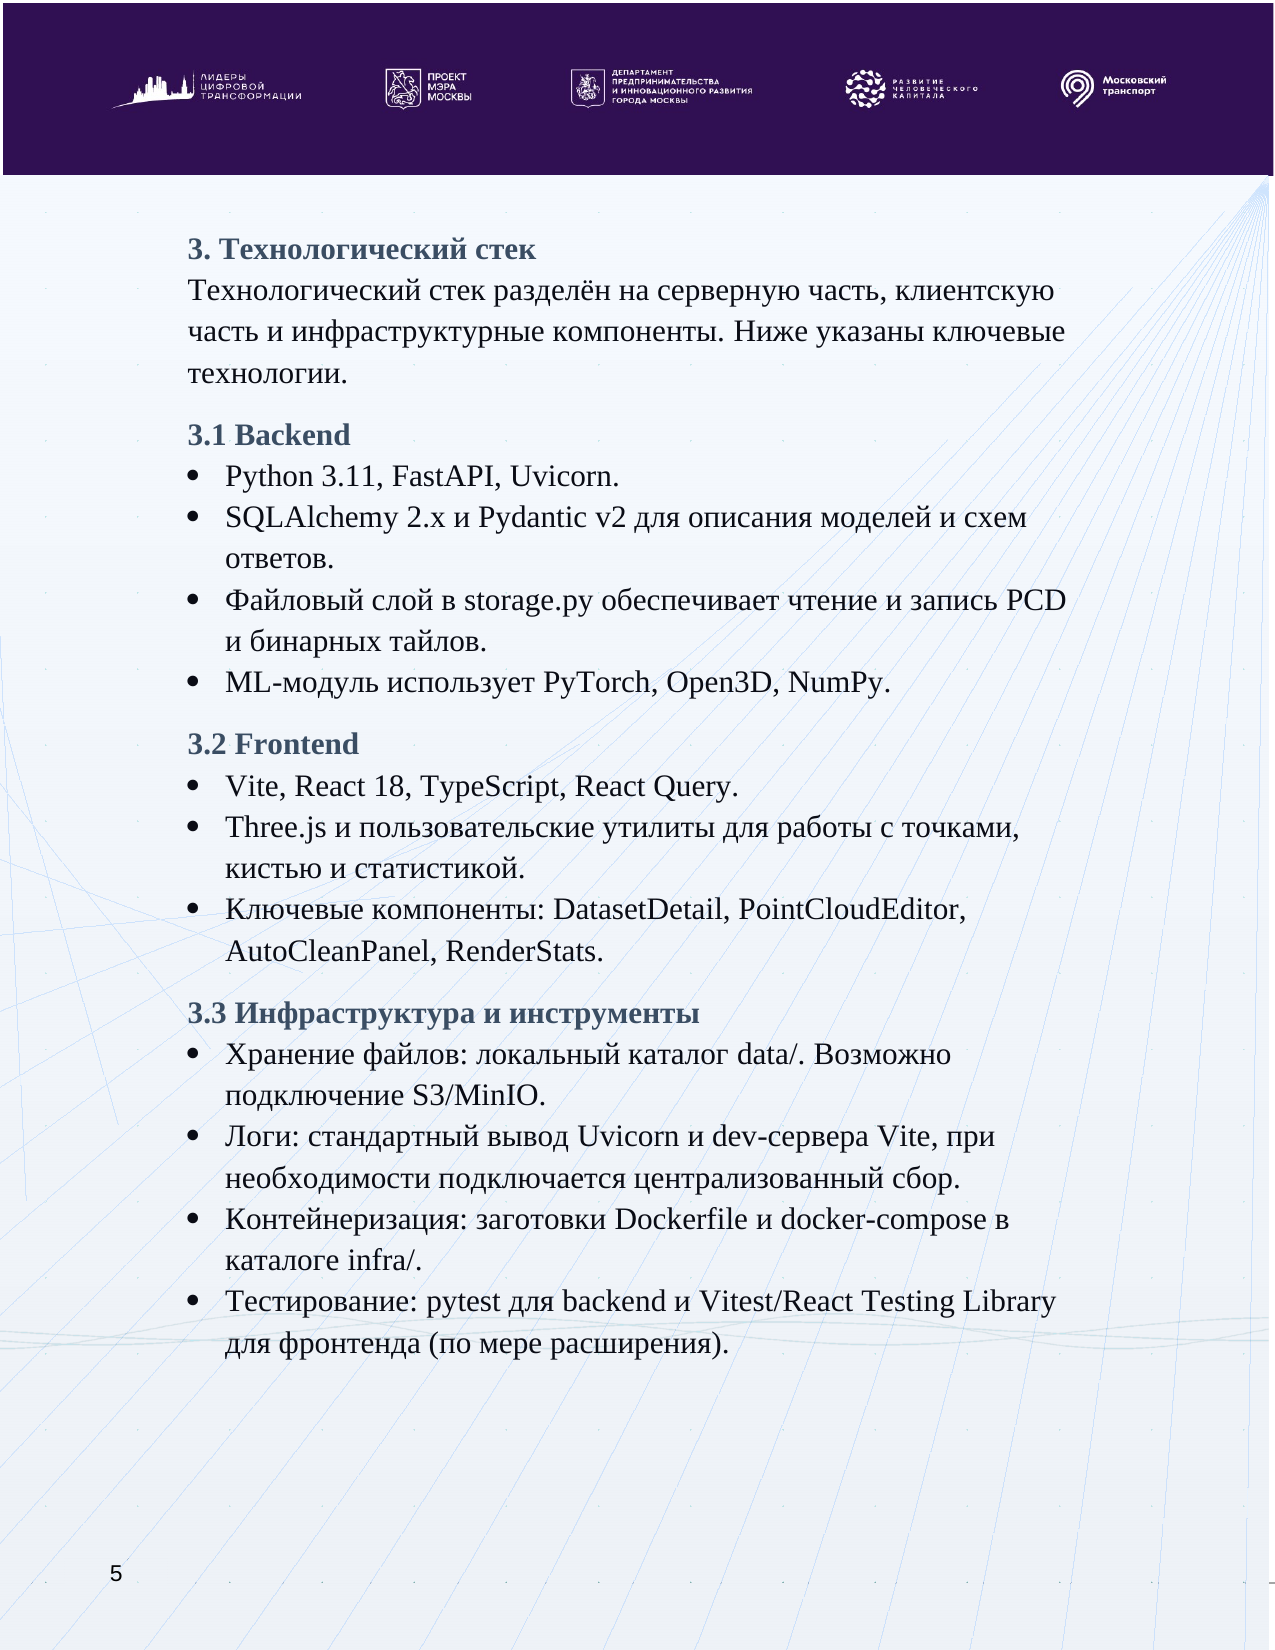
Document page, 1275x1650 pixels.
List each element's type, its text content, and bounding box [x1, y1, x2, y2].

list Контейнеризация: заготовки Dockerfile и docker-compose в каталоге infra/. [187, 1200, 1087, 1277]
text Технологический стек разделён на серверную часть, клиентскую часть и инфраструктурные компоненты. Ниже указаны ключевые технологии. [187, 271, 1087, 390]
list ML-модуль использует PyTorch, Open3D, NumPy. [187, 663, 1087, 699]
list Three.js и пользовательские утилиты для работы с точками, кистью и статистикой. [187, 808, 1087, 885]
subtitle 3. Технологический стек [187, 230, 1087, 266]
list Ключевые компоненты: DatasetDetail, PointCloudEditor, AutoCleanPanel, RenderStats. [187, 891, 1087, 968]
list Python 3.11, FastAPI, Uvicorn. [187, 457, 1087, 493]
list Файловый слой в storage.py обеспечивает чтение и запись PCD и бинарных тайлов. [187, 581, 1087, 658]
list Хранение файлов: локальный каталог data/. Возможно подключение S3/MinIO. [187, 1035, 1087, 1112]
list SQLAlchemy 2.x и Pydantic v2 для описания моделей и схем ответов. [187, 498, 1087, 576]
subtitle 3.3 Инфраструктура и инструменты [187, 994, 1087, 1030]
list Тестирование: pytest для backend и Vitest/React Testing Library для фронтенда (по мере расширения). [187, 1283, 1087, 1360]
list Vite, React 18, TypeScript, React Query. [187, 767, 1087, 803]
list Логи: стандартный вывод Uvicorn и dev-сервера Vite, при необходимости подключается централизованный сбор. [187, 1118, 1087, 1195]
subtitle 3.2 Frontend [187, 726, 1087, 762]
picture [0, 3, 1274, 1650]
subtitle 3.1 Backend [187, 416, 1087, 452]
